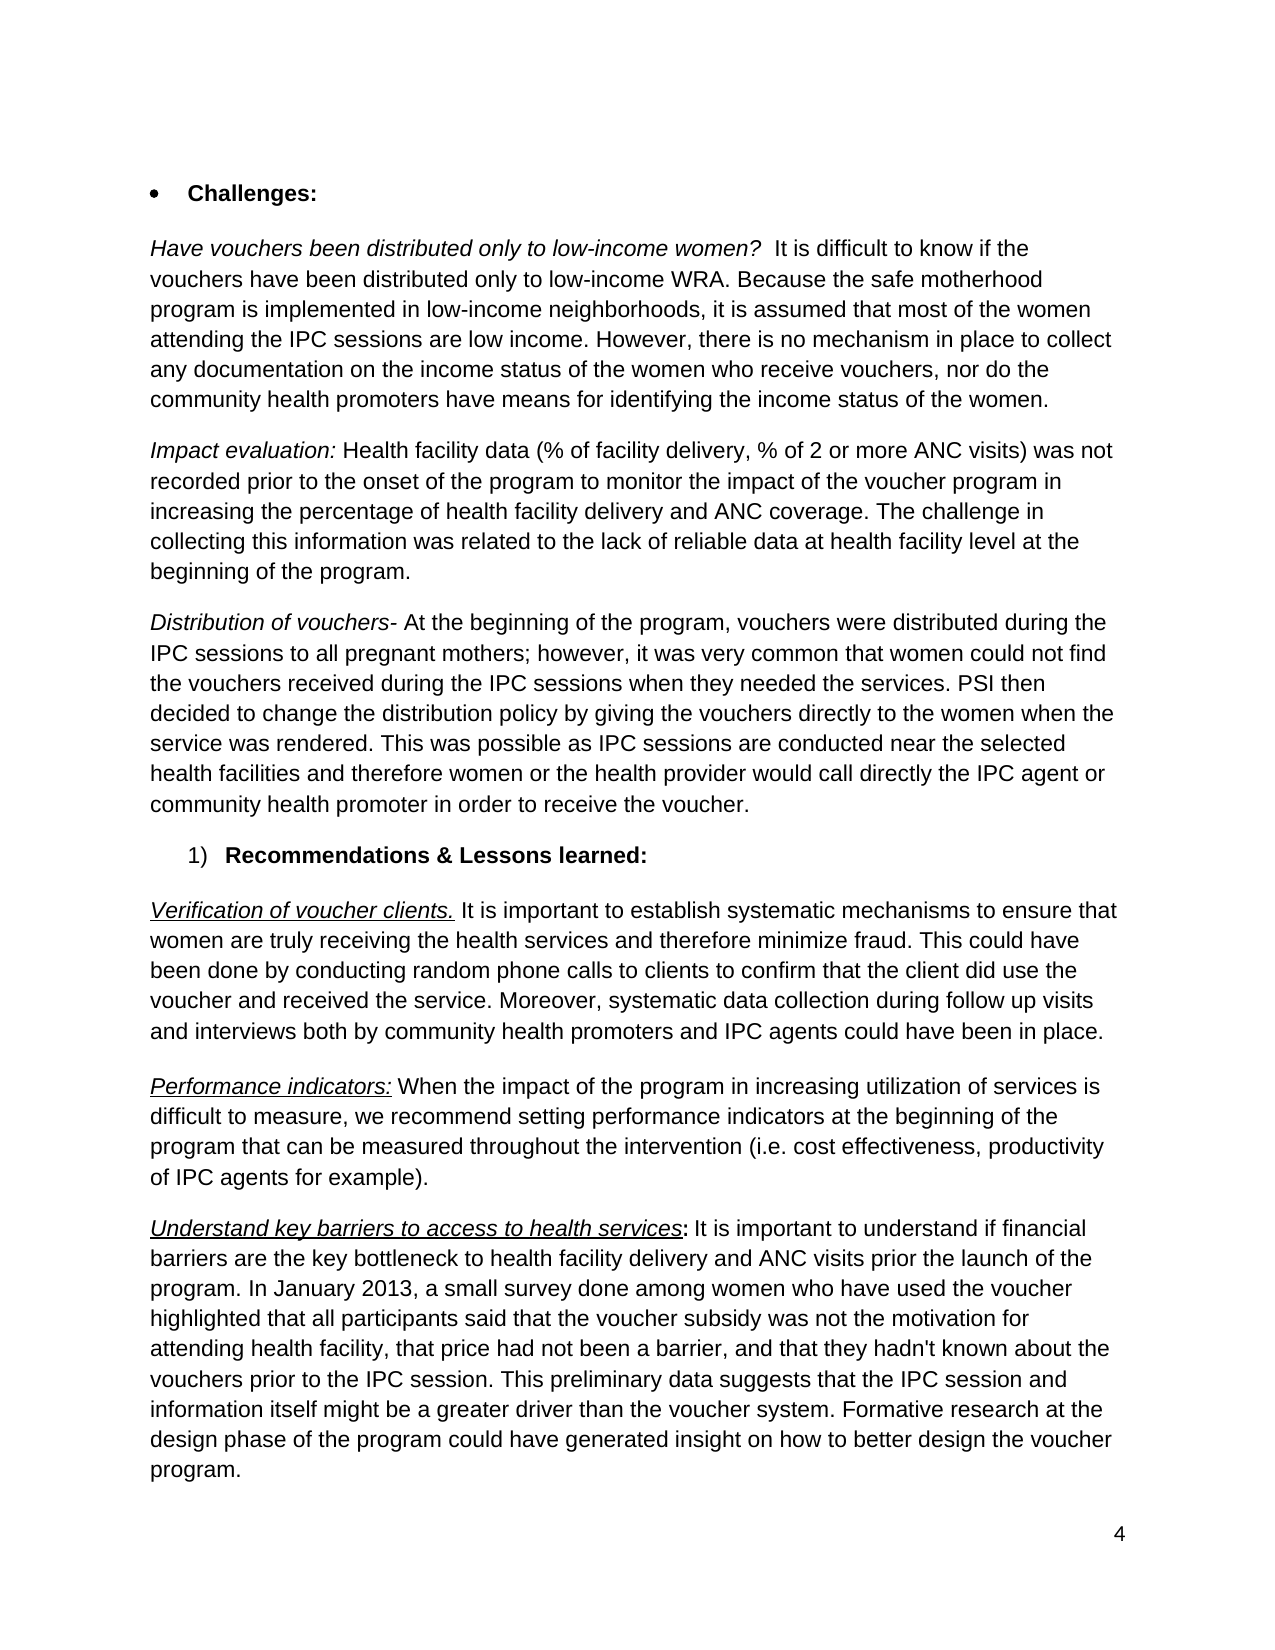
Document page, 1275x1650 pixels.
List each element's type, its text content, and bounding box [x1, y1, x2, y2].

text Performance indicators: When the impact of the program in increasing utilization of services is difficult to measure, we recommend setting performance indicators at the beginning of the program that can be measured throughout the intervention (i.e. cost effectiveness, productivity of IPC agents for example). [150, 1073, 1125, 1190]
text Have vouchers been distributed only to low-income women? It is difficult to know if the vouchers have been distributed only to low-income WRA. Because the safe motherhood program is implemented in low-income neighborhoods, it is assumed that most of the women attending the IPC sessions are low income. However, there is no mechanism in place to collect any documentation on the income status of the women who receive vouchers, nor do the community health promoters have means for identifying the income status of the women. [150, 235, 1125, 413]
list Recommendations & Lessons learned: [187, 842, 1125, 868]
text Impact evaluation: Health facility data (% of facility delivery, % of 2 or more ANC visits) was not recorded prior to the onset of the program to monitor the impact of the voucher program in increasing the percentage of health facility delivery and ANC coverage. The challenge in collecting this information was related to the lack of reliable data at health facility level at the beginning of the program. [150, 437, 1125, 585]
list Challenges: [150, 180, 1125, 207]
text Verification of voucher clients. It is important to establish systematic mechanisms to ensure that women are truly receiving the health services and therefore minimize fraud. This could have been done by conducting random phone calls to clients to confirm that the client did use the voucher and received the service. Moreover, systematic data collection during follow up visits and interviews both by community health promoters and IPC agents could have been in place. [150, 897, 1125, 1044]
text Distribution of vouchers- At the beginning of the program, vouchers were distributed during the IPC sessions to all pregnant mothers; however, it was very common that women could not find the vouchers received during the IPC sessions when they needed the services. PSI then decided to change the distribution policy by giving the vouchers directly to the women when the service was rendered. This was possible as IPC sessions are conducted near the selected health facilities and therefore women or the health provider would call directly the IPC agent or community health promoter in order to receive the voucher. [150, 609, 1125, 817]
text Understand key barriers to access to health services: It is important to understand if financial barriers are the key bottleneck to health facility delivery and ANC visits prior the launch of the program. In January 2013, a small survey done among women who have used the voucher highlighted that all participants said that the voucher subsidy was not the motivation for attending health facility, that price had not been a barrier, and that they hadn't known about the vouchers prior to the IPC session. This preliminary data suggests that the IPC session and information itself might be a greater driver than the voucher system. Formative research at the design phase of the program could have generated insight on how to better design the voucher program. [150, 1214, 1125, 1483]
